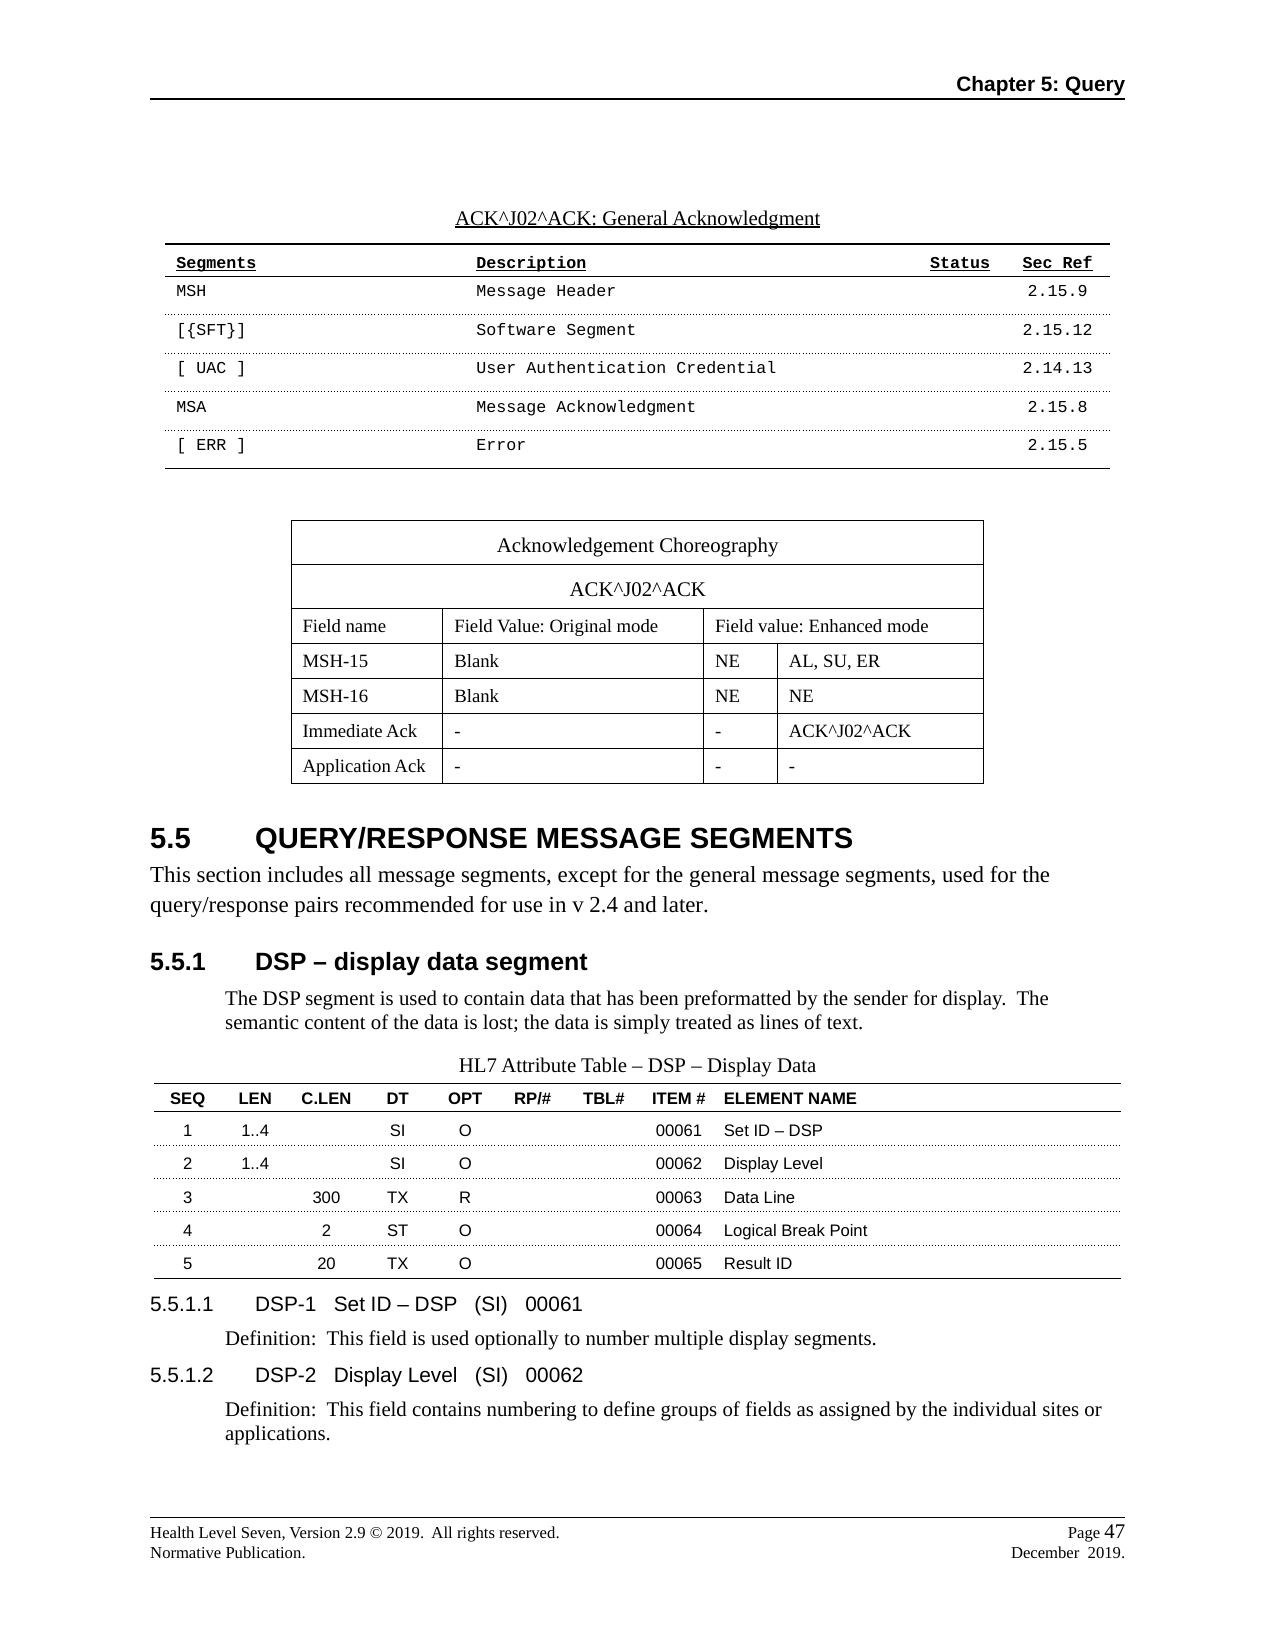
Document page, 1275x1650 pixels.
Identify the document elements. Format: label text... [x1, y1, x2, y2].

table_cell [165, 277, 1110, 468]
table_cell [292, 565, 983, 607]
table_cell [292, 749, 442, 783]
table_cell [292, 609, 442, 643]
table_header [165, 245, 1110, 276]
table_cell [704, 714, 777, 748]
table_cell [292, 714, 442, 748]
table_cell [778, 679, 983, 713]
text HL7 Attribute Table – DSP – Display Data [150, 1053, 1125, 1077]
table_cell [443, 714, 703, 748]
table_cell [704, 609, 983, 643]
subtitle DSP – display data segment [150, 947, 1125, 976]
subtitle DSP-1 Set ID – DSP (SI) 00061 [150, 1291, 1125, 1315]
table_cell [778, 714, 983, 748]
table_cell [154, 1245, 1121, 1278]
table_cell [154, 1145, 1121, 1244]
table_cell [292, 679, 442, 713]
text This section includes all message segments, except for the general message segments, used for the query/response pairs recommended for use in v 2.4 and later. [150, 861, 1125, 918]
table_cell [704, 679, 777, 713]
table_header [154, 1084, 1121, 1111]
subtitle QUERY/RESPONSE MESSAGE SEGMENTS [150, 822, 1125, 855]
text Definition: This field is used optionally to number multiple display segments. [225, 1326, 1125, 1350]
subtitle DSP-2 Display Level (SI) 00062 [150, 1362, 1125, 1386]
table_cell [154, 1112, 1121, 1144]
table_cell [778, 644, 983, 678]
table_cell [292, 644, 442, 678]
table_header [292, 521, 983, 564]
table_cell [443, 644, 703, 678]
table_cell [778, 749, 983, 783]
text ACK^J02^ACK: General Acknowledgment [150, 205, 1125, 230]
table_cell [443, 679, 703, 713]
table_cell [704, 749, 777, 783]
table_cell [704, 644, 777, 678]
text The DSP segment is used to contain data that has been preformatted by the sender for display. The semantic content of the data is lost; the data is simply treated as lines of text. [225, 986, 1125, 1034]
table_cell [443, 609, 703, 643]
text Definition: This field contains numbering to define groups of fields as assigned by the individual sites or applications. [225, 1397, 1125, 1445]
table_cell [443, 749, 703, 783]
